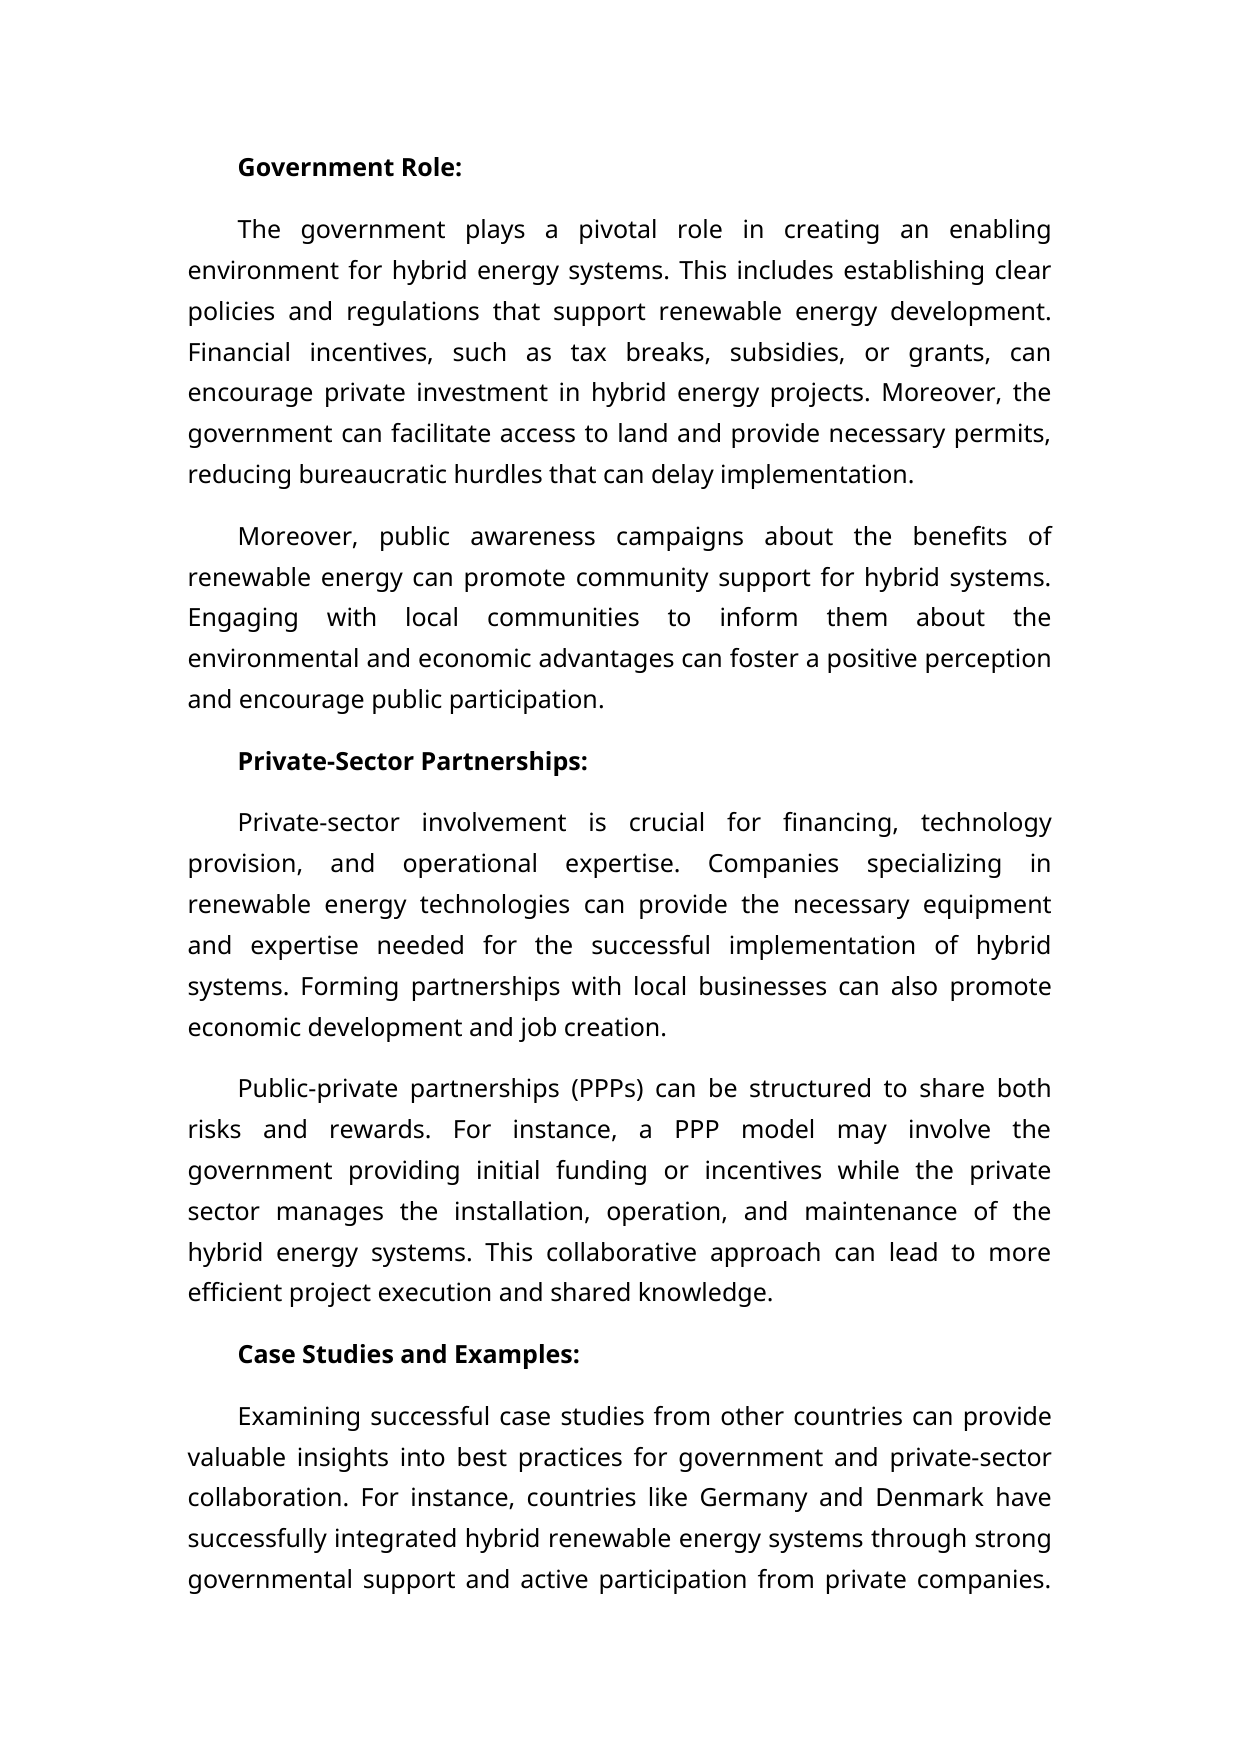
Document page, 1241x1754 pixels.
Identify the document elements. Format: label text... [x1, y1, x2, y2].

text Moreover, public awareness campaigns about the benefits of renewable energy can promote community support for hybrid systems. Engaging with local communities to inform them about the environmental and economic advantages can foster a positive perception and encourage public participation. [187, 518, 1053, 716]
text Public-private partnerships (PPPs) can be structured to share both risks and rewards. For instance, a PPP model may involve the government providing initial funding or incentives while the private sector manages the installation, operation, and maintenance of the hybrid energy systems. This collaborative approach can lead to more efficient project execution and shared knowledge. [187, 1071, 1053, 1309]
text Case Studies and Examples: [187, 1337, 1053, 1371]
text Government Role: [187, 150, 1053, 184]
text Private-sector involvement is crucial for financing, technology provision, and operational expertise. Companies specializing in renewable energy technologies can provide the necessary equipment and expertise needed for the successful implementation of hybrid systems. Forming partnerships with local businesses can also promote economic development and job creation. [187, 805, 1053, 1043]
text Private-Sector Partnerships: [187, 743, 1053, 777]
text The government plays a pivotal role in creating an enabling environment for hybrid energy systems. This includes establishing clear policies and regulations that support renewable energy development. Financial incentives, such as tax breaks, subsidies, or grants, can encourage private investment in hybrid energy projects. Moreover, the government can facilitate access to land and provide necessary permits, reducing bureaucratic hurdles that can delay implementation. [187, 212, 1053, 491]
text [187, 1398, 1053, 1596]
